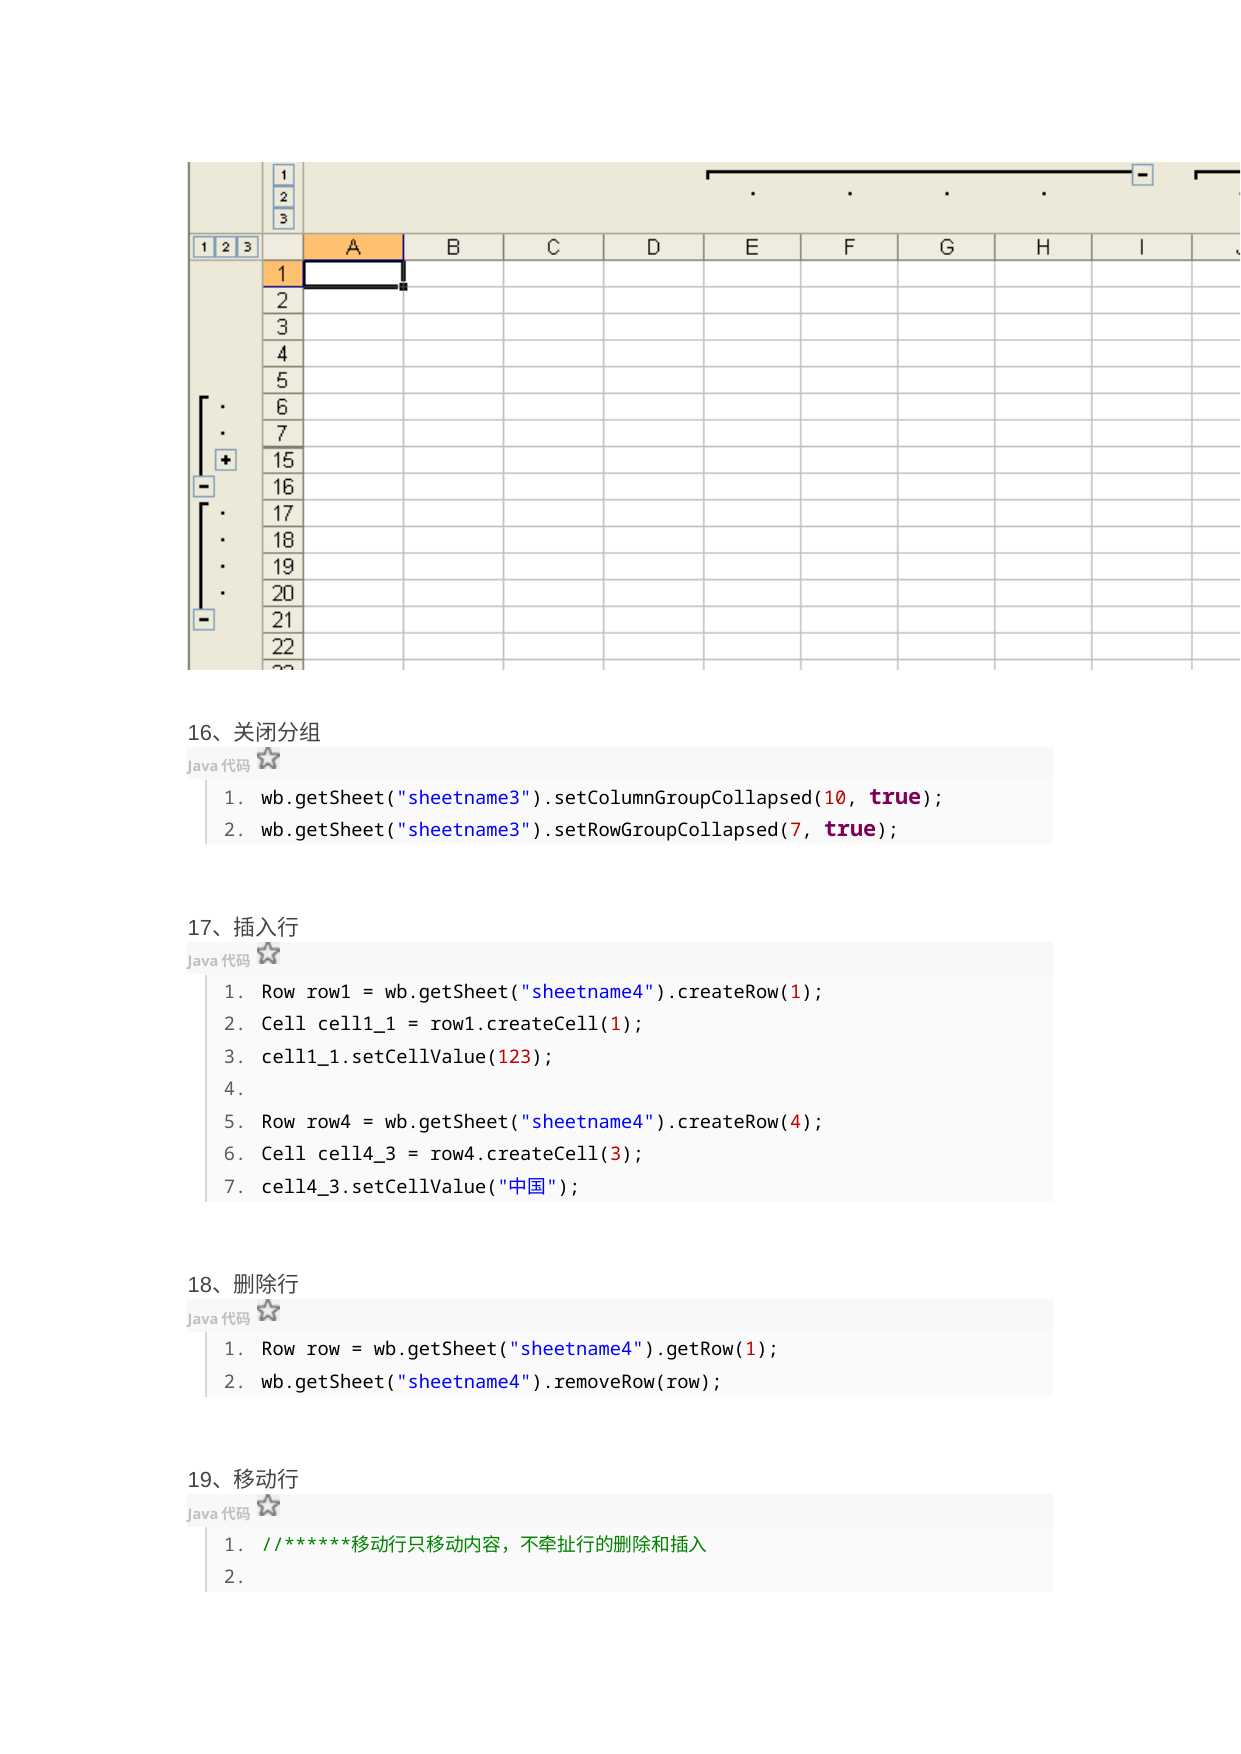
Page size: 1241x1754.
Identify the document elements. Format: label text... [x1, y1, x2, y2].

picture [257, 1494, 280, 1516]
list wb.getSheet("sheetname4").removeRow(row); [207, 1364, 1053, 1397]
picture [257, 1299, 280, 1321]
text 19、移动行 [187, 1397, 1053, 1494]
list Row row4 = wb.getSheet("sheetname4").createRow(4); [207, 1104, 1053, 1137]
list Cell cell1_1 = row1.createCell(1); [207, 1007, 1053, 1039]
text Java代码 [187, 1299, 1053, 1332]
text 18、删除行 [187, 1202, 1053, 1299]
list Row row1 = wb.getSheet("sheetname4").createRow(1); [205, 974, 1053, 1007]
text Java代码 [187, 942, 1053, 974]
text 16、关闭分组 [187, 670, 1053, 747]
list cell4_3.setCellValue("中国"); [207, 1169, 1053, 1202]
text Java代码 [187, 747, 1053, 779]
picture [257, 942, 280, 964]
list //******移动行只移动内容，不牵扯行的删除和插入 [207, 1527, 1053, 1559]
picture [187, 162, 1241, 670]
text Java代码 [187, 1494, 1053, 1527]
list cell1_1.setCellValue(123); [207, 1039, 1053, 1072]
list Row row = wb.getSheet("sheetname4").getRow(1); [207, 1332, 1053, 1364]
list Cell cell4_3 = row4.createCell(3); [207, 1137, 1053, 1169]
list wb.getSheet("sheetname3").setColumnGroupCollapsed(10, true); [205, 779, 1053, 812]
text 17、插入行 [187, 844, 1053, 942]
list wb.getSheet("sheetname3").setRowGroupCollapsed(7, true); [207, 812, 1053, 844]
picture [257, 747, 280, 769]
